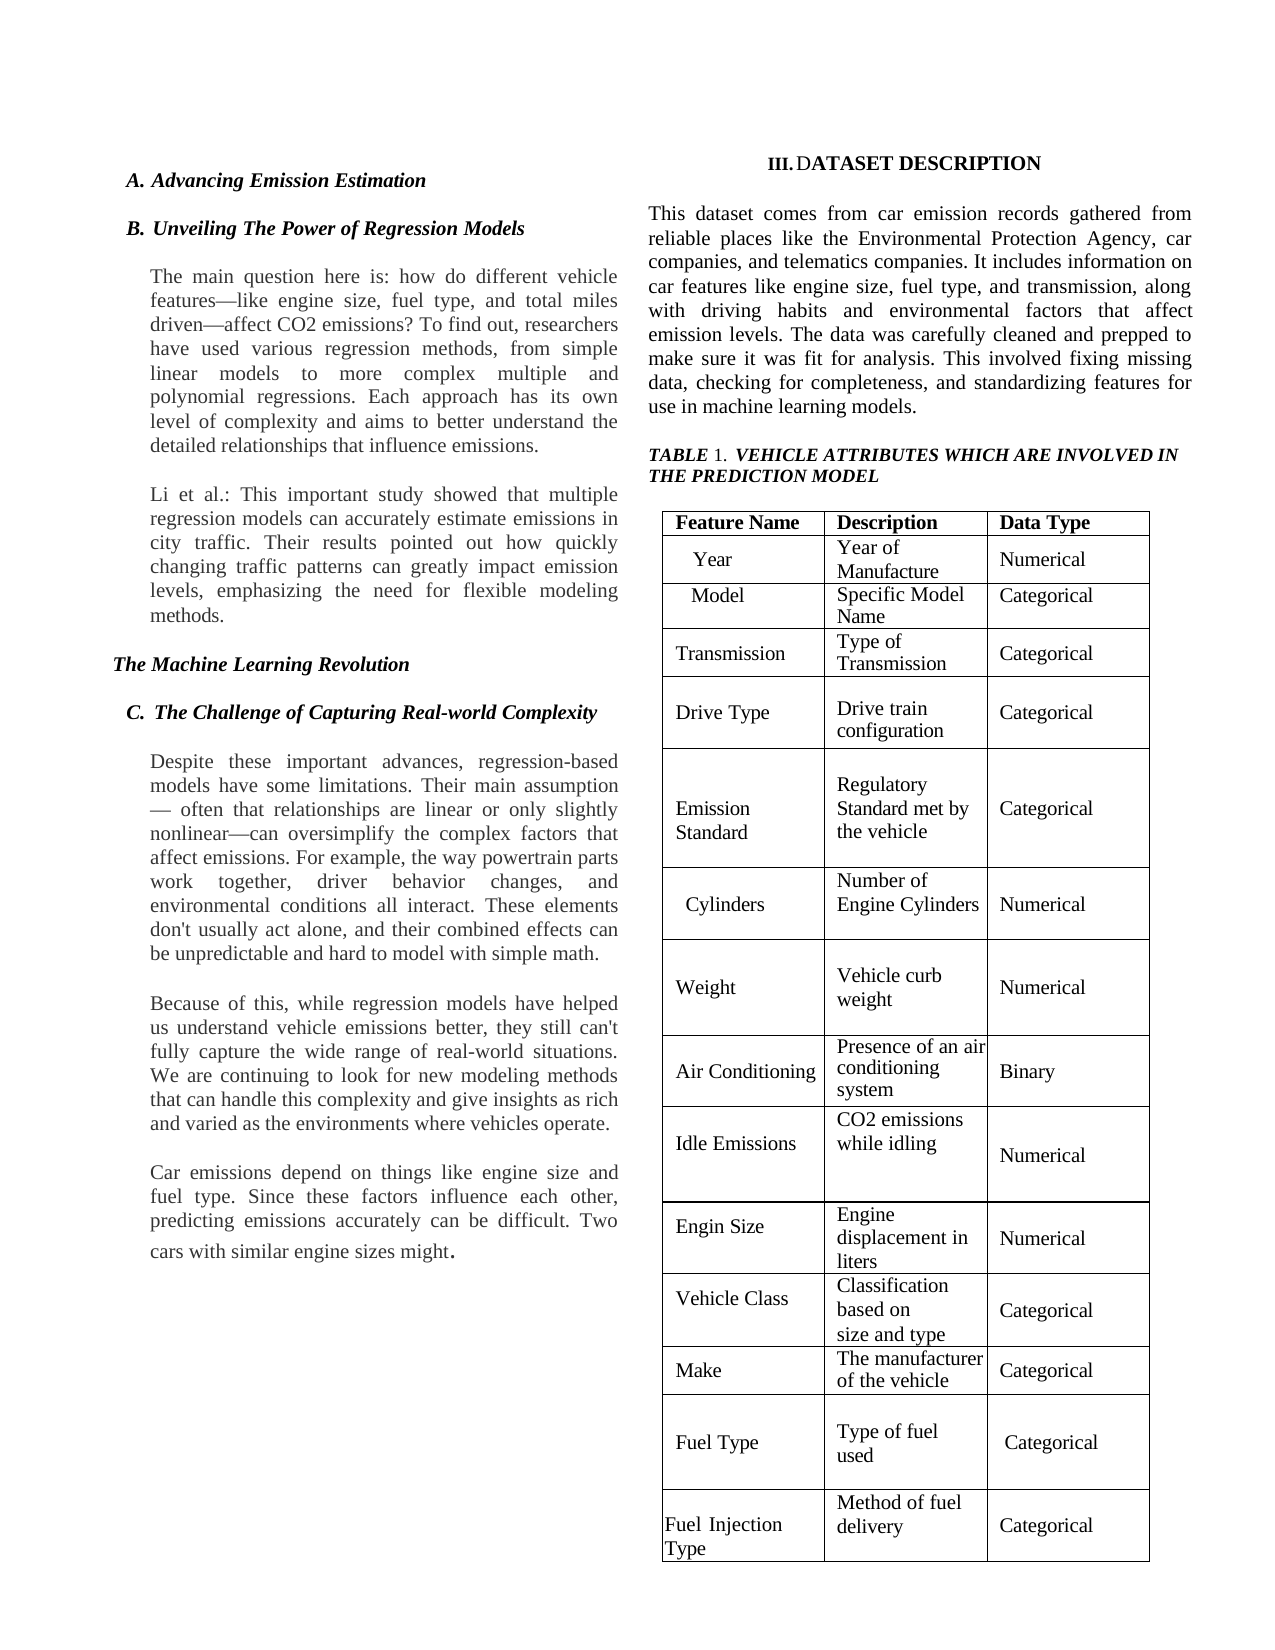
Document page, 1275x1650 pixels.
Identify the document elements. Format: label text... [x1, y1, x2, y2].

text The main question here is: how do different vehicle features—like engine size, fuel type, and total miles driven—affect CO2 emissions? To find out, researchers have used various regression methods, from simple linear models to more complex multiple and polynomial regressions. Each approach has its own level of complexity and aims to better understand the detailed relationships that influence emissions. [150, 264, 618, 457]
text Car emissions depend on things like engine size and fuel type. Since these factors influence each other, predicting emissions accurately can be difficult. Two cars with similar engine sizes might. [150, 1160, 618, 1266]
text Because of this, while regression models have helped us understand vehicle emissions better, they still can't fully capture the wide range of real-world situations. We are continuing to look for new modeling methods that can handle this complexity and give insights as rich and varied as the environments where vehicles operate. [150, 991, 619, 1135]
subtitle DATASET DESCRIPTION [767, 151, 1275, 175]
subtitle Advancing Emission Estimation [126, 168, 619, 192]
text This dataset comes from car emission records gathered from reliable places like the Environmental Protection Agency, car companies, and telematics companies. It includes information on car features like engine size, fuel type, and transmission, along with driving habits and environmental factors that affect emission levels. The data was carefully cleaned and prepped to make sure it was fit for analysis. This involved fixing missing data, checking for completeness, and standardizing features for use in machine learning models. [648, 201, 1192, 418]
list The Challenge of Capturing Real-world Complexity [126, 700, 619, 724]
text Li et al.: This important study showed that multiple regression models can accurately estimate emissions in city traffic. Their results pointed out how quickly changing traffic patterns can greatly impact emission levels, emphasizing the need for flexible modeling methods. [150, 482, 619, 627]
subtitle The Machine Learning Revolution [112, 652, 619, 676]
text TABLE 1. VEHICLE ATTRIBUTES WHICH ARE INVOLVED IN THE PREDICTION MODEL [648, 443, 1181, 487]
text Despite these important advances, regression-based models have some limitations. Their main assumption— often that relationships are linear or only slightly nonlinear—can oversimplify the complex factors that affect emissions. For example, the way powertrain parts work together, driver behavior changes, and environmental conditions all interact. These elements don't usually act alone, and their combined effects can be unpredictable and hard to model with simple math. [150, 749, 619, 965]
list Unveiling The Power of Regression Models [126, 216, 619, 240]
